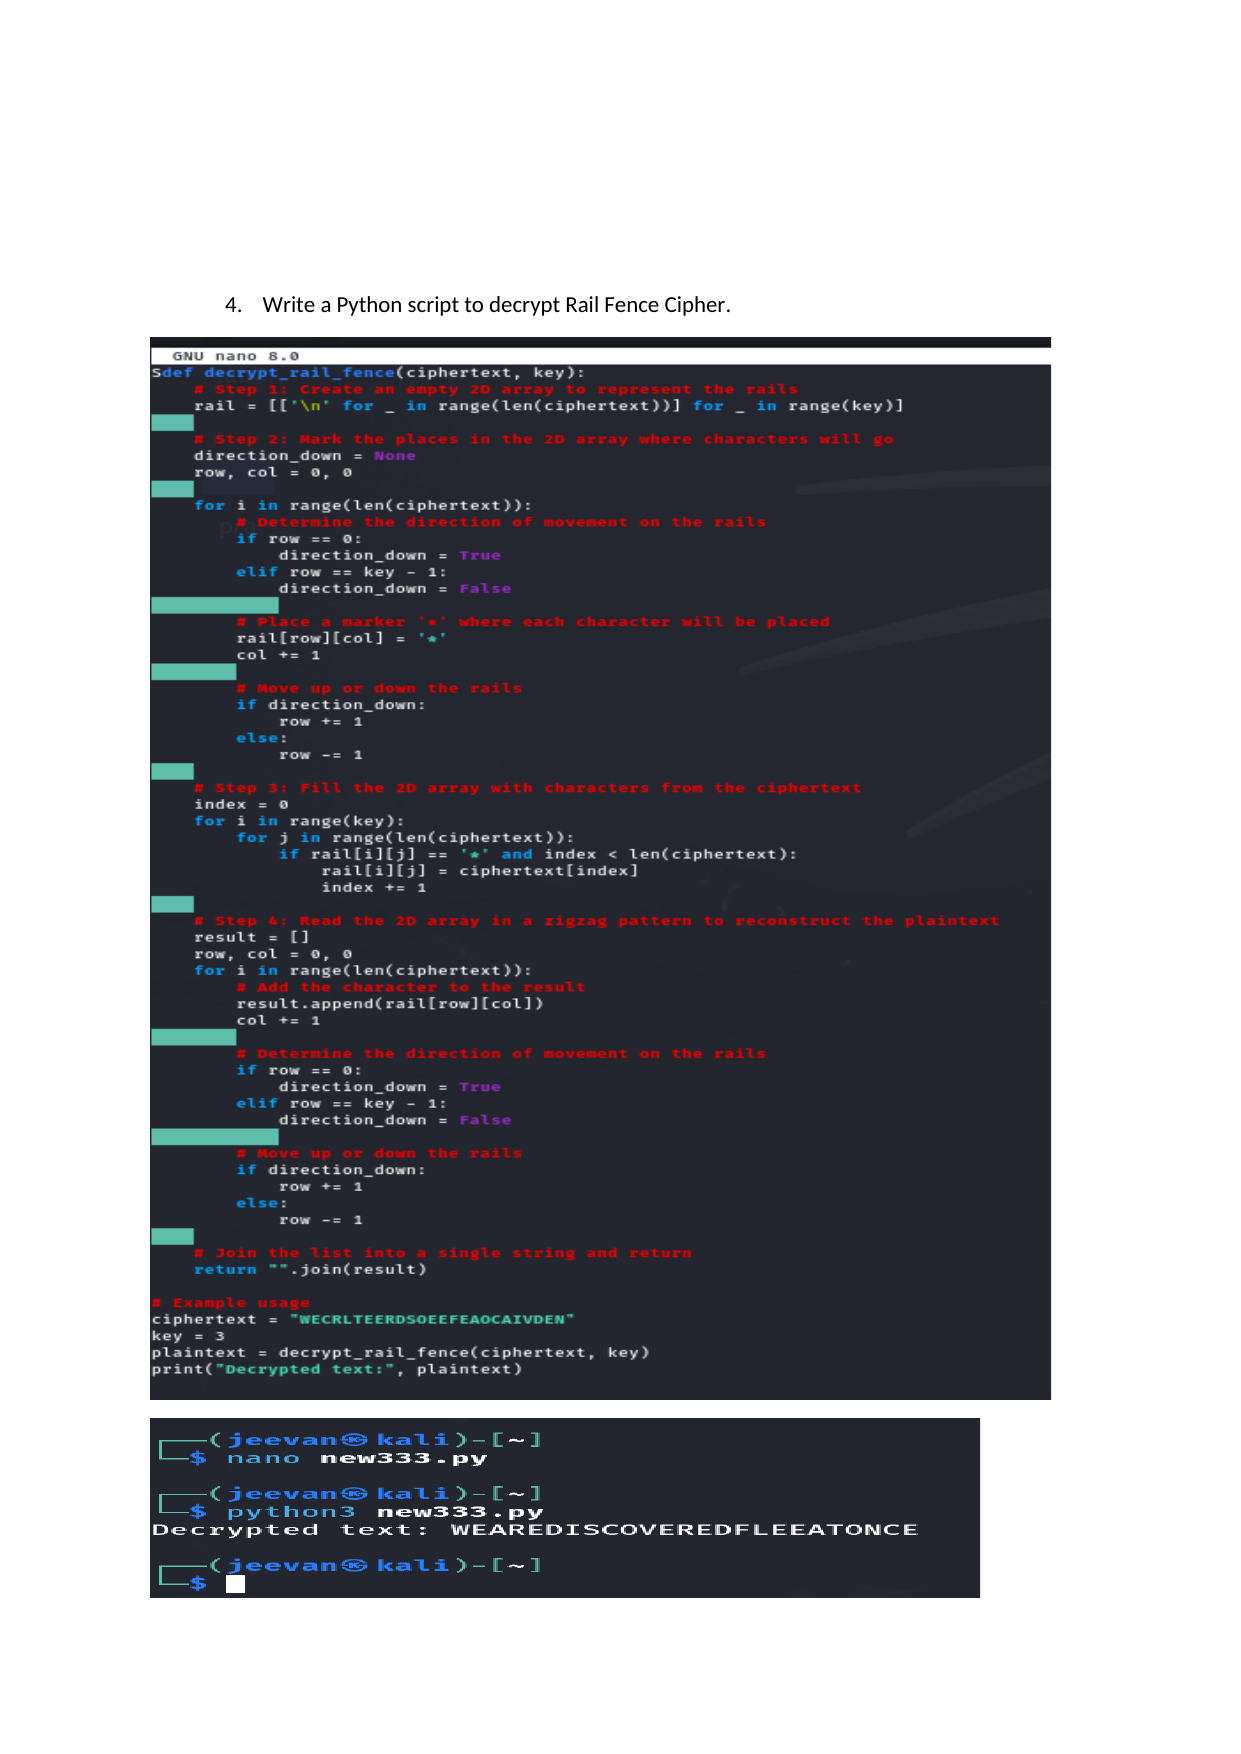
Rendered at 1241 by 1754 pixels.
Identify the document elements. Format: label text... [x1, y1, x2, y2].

picture [150, 1418, 981, 1598]
list Write a Python script to decrypt Rail Fence Cipher. [225, 291, 1090, 319]
picture [150, 337, 1052, 1400]
